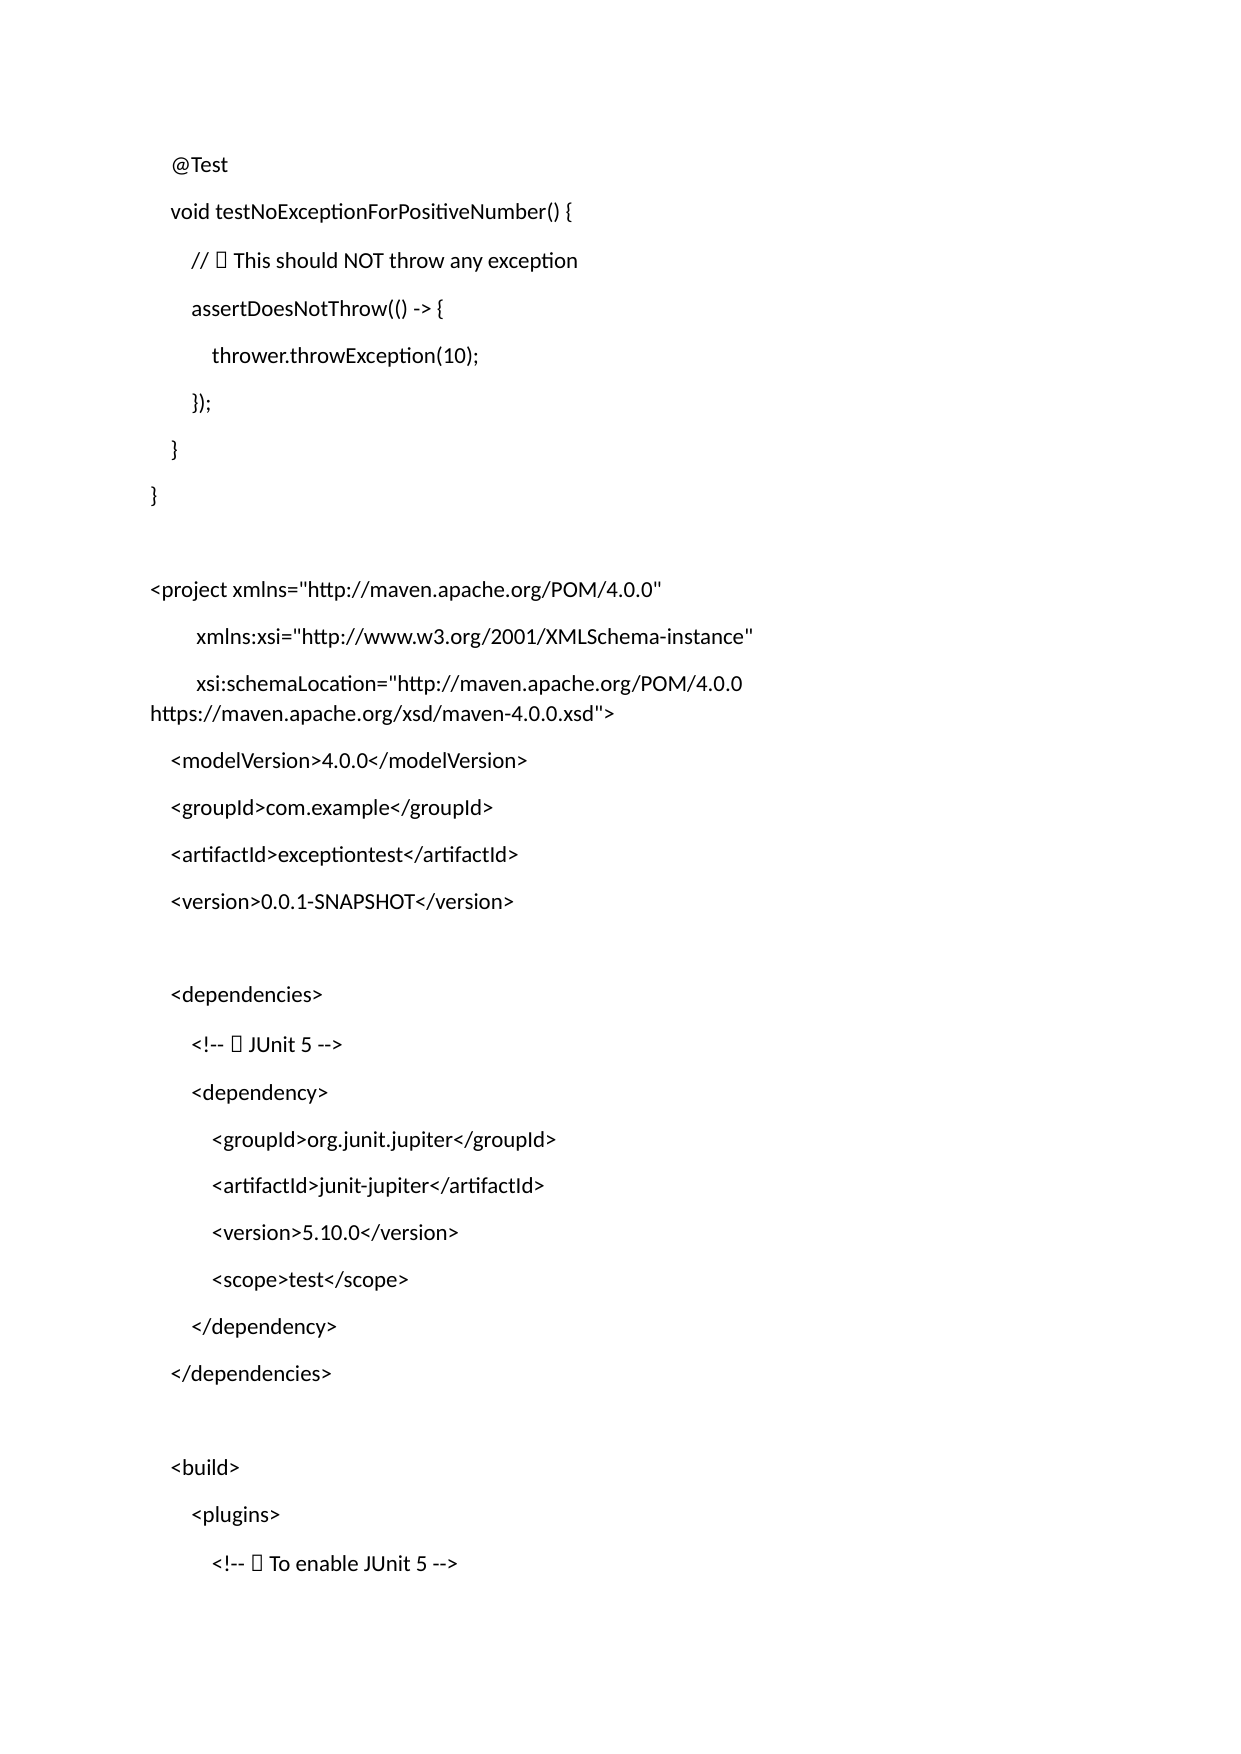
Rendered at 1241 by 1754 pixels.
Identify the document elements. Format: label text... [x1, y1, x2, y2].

text <version>5.10.0</version> [150, 1218, 1090, 1247]
text } [150, 482, 1090, 510]
text <version>0.0.1-SNAPSHOT</version> [150, 887, 1090, 915]
text <dependency> [150, 1078, 1090, 1106]
text <dependencies> [150, 981, 1090, 1009]
text void testNoExceptionForPositiveNumber() { [150, 197, 1090, 225]
text thrower.throwException(10); [150, 341, 1090, 369]
text <plugins> [150, 1500, 1090, 1528]
text <!-- ✅ To enable JUnit 5 --> [150, 1547, 1090, 1578]
text // ✅ This should NOT throw any exception [150, 244, 1090, 275]
text <artifactId>exceptiontest</artifactId> [150, 840, 1090, 868]
text <artifactId>junit-jupiter</artifactId> [150, 1172, 1090, 1200]
text <groupId>com.example</groupId> [150, 793, 1090, 821]
text }); [150, 388, 1090, 416]
text <build> [150, 1453, 1090, 1481]
text <scope>test</scope> [150, 1265, 1090, 1293]
text </dependencies> [150, 1359, 1090, 1387]
text <groupId>org.junit.jupiter</groupId> [150, 1125, 1090, 1153]
text xmlns:xsi="http://www.w3.org/2001/XMLSchema-instance" [150, 622, 1090, 650]
text <modelVersion>4.0.0</modelVersion> [150, 746, 1090, 774]
text <!-- ✅ JUnit 5 --> [150, 1027, 1090, 1059]
text } [150, 435, 1090, 463]
text assertDoesNotThrow(() -> { [150, 294, 1090, 322]
text <project xmlns="http://maven.apache.org/POM/4.0.0" [150, 575, 1090, 603]
text @Test [150, 150, 1090, 178]
text xsi:schemaLocation="http://maven.apache.org/POM/4.0.0 https://maven.apache.org/xsd/maven-4.0.0.xsd"> [150, 669, 1090, 727]
text </dependency> [150, 1312, 1090, 1340]
